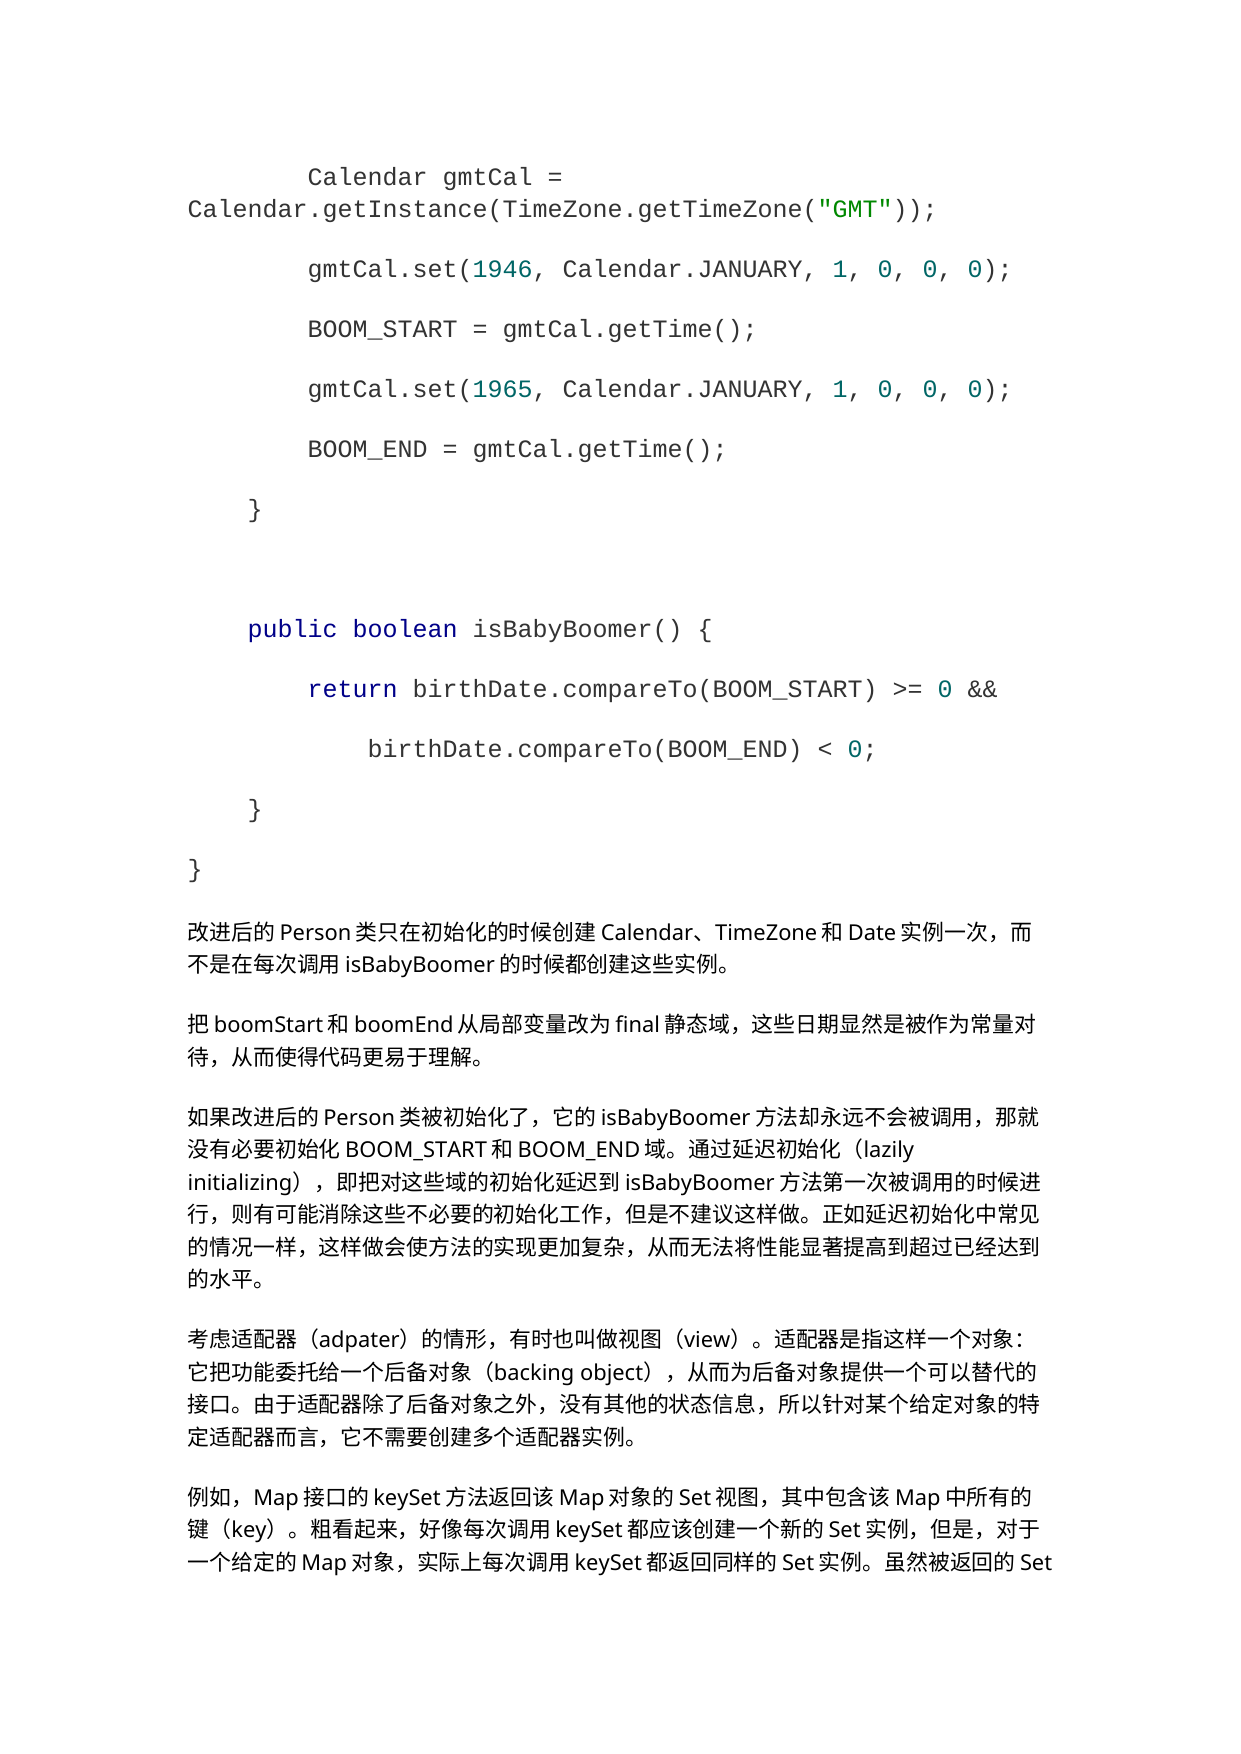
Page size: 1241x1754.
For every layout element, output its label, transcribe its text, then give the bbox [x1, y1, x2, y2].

text BOOM_END = gmtCal.getTime(); [187, 434, 1053, 467]
text 如果改进后的Person类被初始化了，它的isBabyBoomer方法却永远不会被调用，那就没有必要初始化BOOM_START和BOOM_END域。通过延迟初始化（lazily initializing），即把对这些域的初始化延迟到isBabyBoomer方法第一次被调用的时候进行，则有可能消除这些不必要的初始化工作，但是不建议这样做。正如延迟初始化中常见的情况一样，这样做会使方法的实现更加复杂，从而无法将性能显著提高到超过已经达到的水平。 [187, 1099, 1053, 1294]
text 考虑适配器（adpater）的情形，有时也叫做视图（view）。适配器是指这样一个对象：它把功能委托给一个后备对象（backing object），从而为后备对象提供一个可以替代的接口。由于适配器除了后备对象之外，没有其他的状态信息，所以针对某个给定对象的特定适配器而言，它不需要创建多个适配器实例。 [187, 1322, 1053, 1452]
text gmtCal.set(1965, Calendar.JANUARY, 1, 0, 0, 0); [187, 374, 1053, 407]
text birthDate.compareTo(BOOM_END) < 0; [187, 734, 1053, 767]
text } [187, 854, 1053, 887]
text return birthDate.compareTo(BOOM_START) >= 0 && [187, 674, 1053, 707]
text } [187, 794, 1053, 827]
text public boolean isBabyBoomer() { [187, 614, 1053, 647]
text Calendar gmtCal = Calendar.getInstance(TimeZone.getTimeZone("GMT")); [187, 162, 1053, 227]
text gmtCal.set(1946, Calendar.JANUARY, 1, 0, 0, 0); [187, 254, 1053, 287]
text } [187, 494, 1053, 527]
text 改进后的Person类只在初始化的时候创建Calendar、TimeZone和Date实例一次，而不是在每次调用isBabyBoomer的时候都创建这些实例。 [187, 914, 1053, 979]
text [187, 1479, 1053, 1577]
text BOOM_START = gmtCal.getTime(); [187, 314, 1053, 347]
text 把boomStart和boomEnd从局部变量改为final静态域，这些日期显然是被作为常量对待，从而使得代码更易于理解。 [187, 1007, 1053, 1072]
